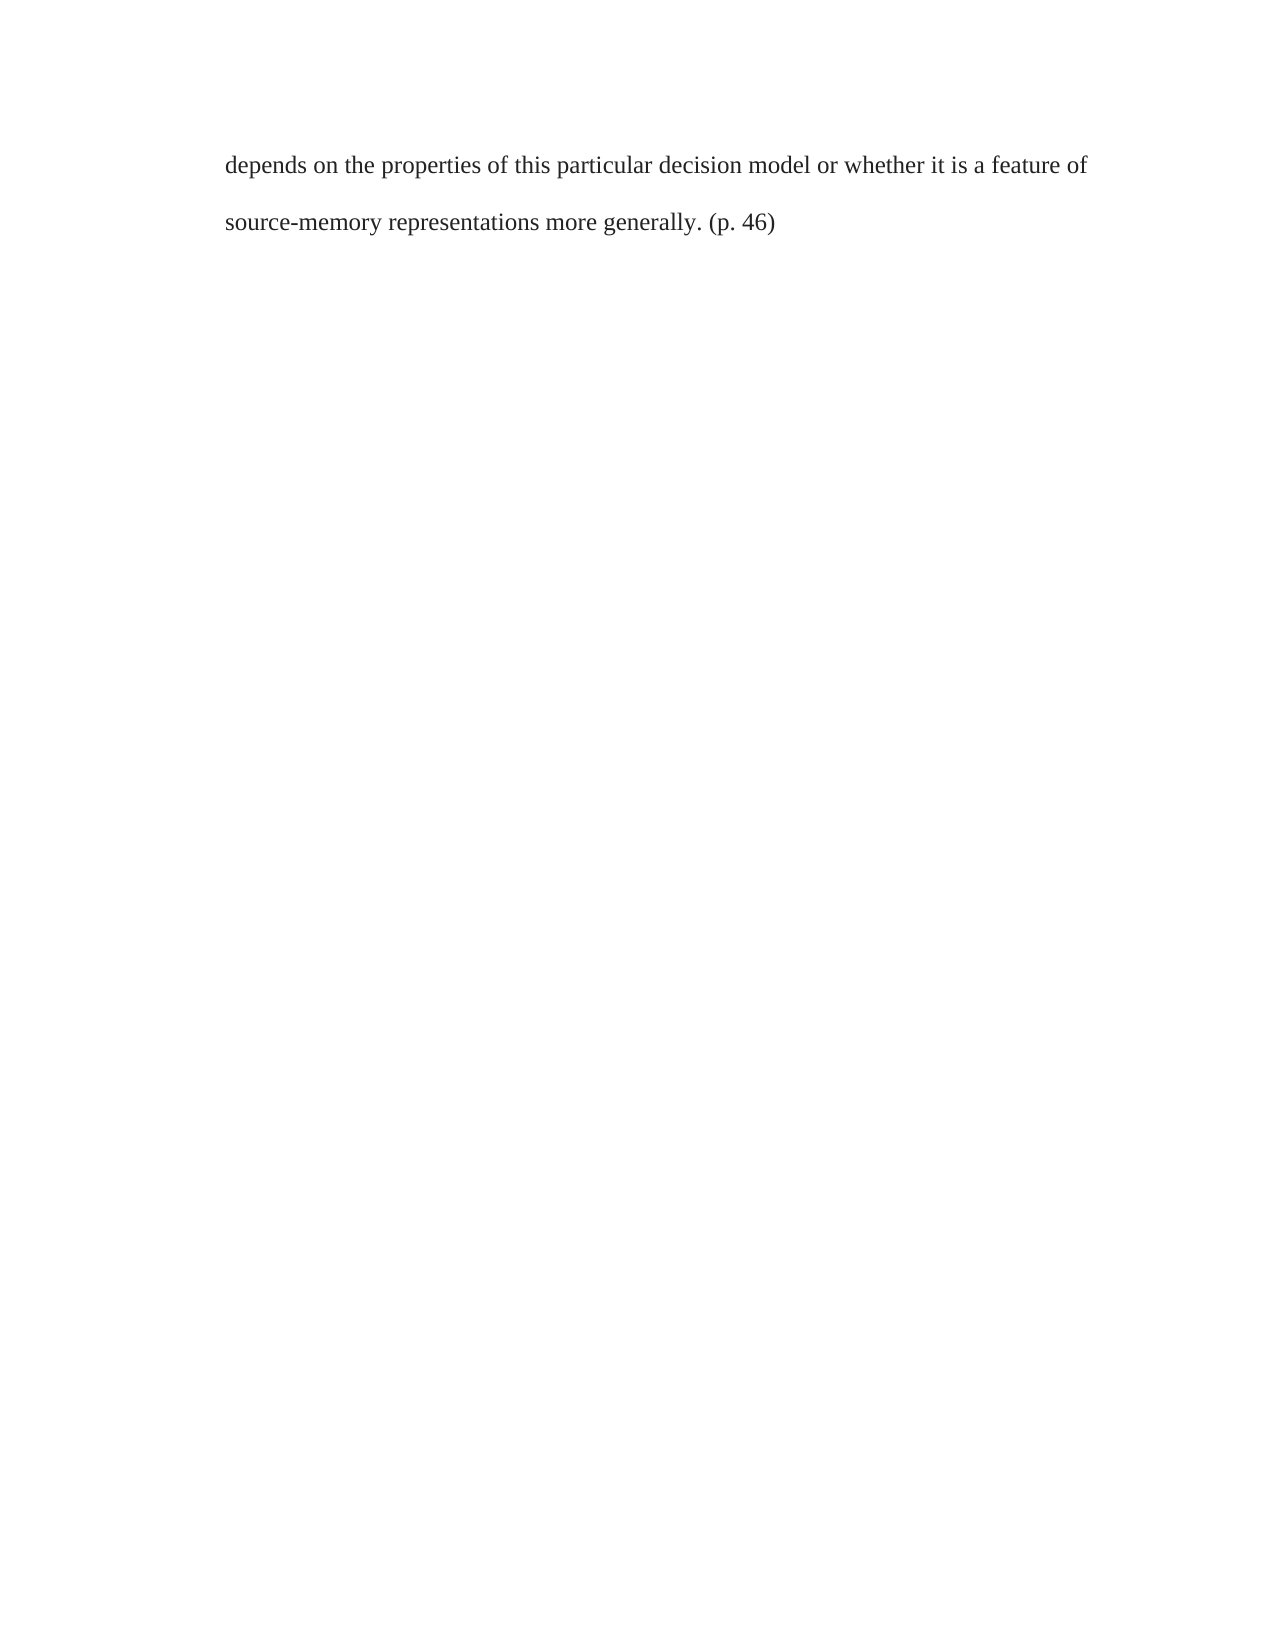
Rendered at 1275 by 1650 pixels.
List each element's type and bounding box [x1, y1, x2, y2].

text [225, 150, 1125, 236]
